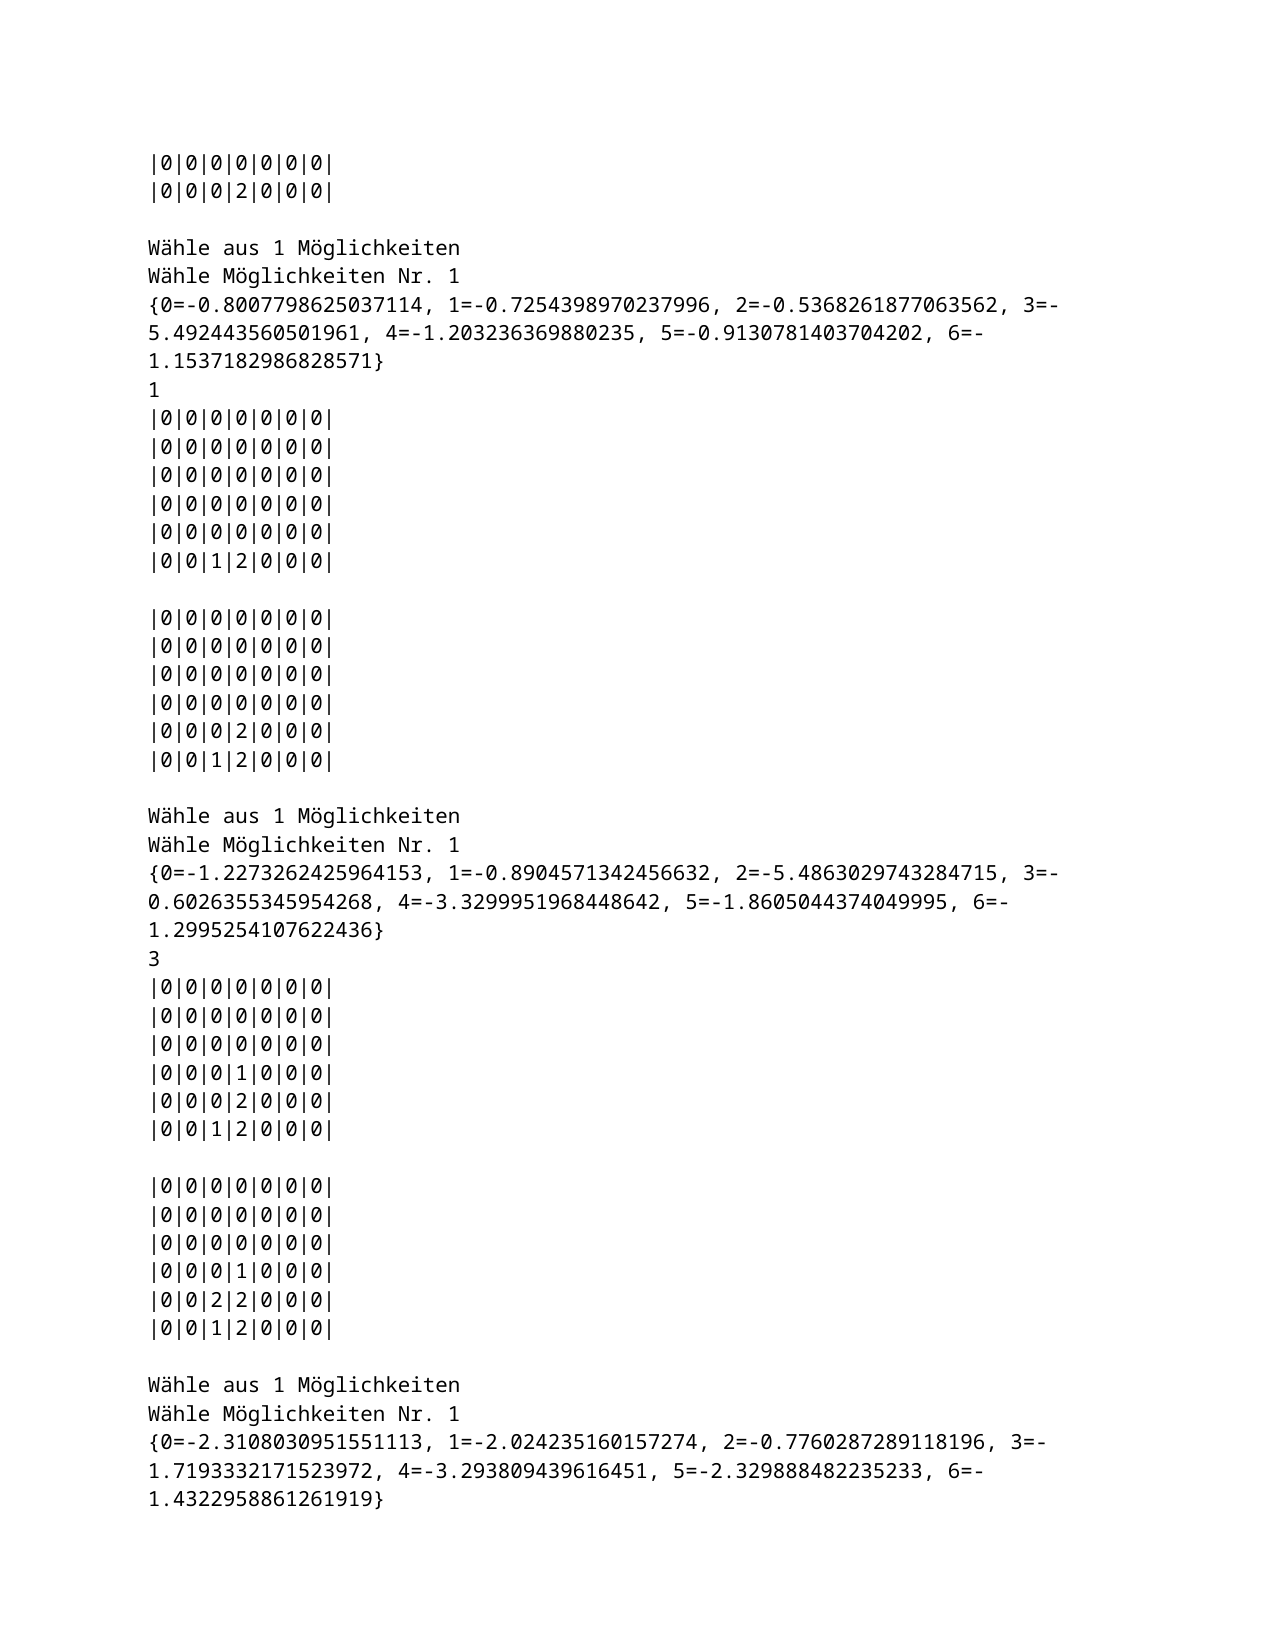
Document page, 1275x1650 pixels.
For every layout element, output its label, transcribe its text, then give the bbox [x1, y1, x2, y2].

text |0|0|0|2|0|0|0| [148, 716, 1127, 745]
text {0=-1.2273262425964153, 1=-0.8904571342456632, 2=-5.4863029743284715, 3=-0.6026355345954268, 4=-3.3299951968448642, 5=-1.8605044374049995, 6=-1.2995254107622436} [148, 858, 1127, 944]
text Wähle Möglichkeiten Nr. 1 [148, 261, 1127, 290]
text |0|0|0|0|0|0|0| [148, 1171, 1127, 1200]
text {0=-2.3108030951551113, 1=-2.024235160157274, 2=-0.7760287289118196, 3=-1.7193332171523972, 4=-3.293809439616451, 5=-2.329888482235233, 6=-1.4322958861261919} [148, 1427, 1127, 1513]
text |0|0|0|0|0|0|0| [148, 403, 1127, 432]
text 1 [148, 375, 1127, 403]
text |0|0|0|0|0|0|0| [148, 432, 1127, 460]
text |0|0|0|0|0|0|0| [148, 460, 1127, 489]
text |0|0|0|0|0|0|0| [148, 688, 1127, 716]
text |0|0|0|0|0|0|0| [148, 1200, 1127, 1228]
text Wähle aus 1 Möglichkeiten [148, 233, 1127, 261]
text Wähle Möglichkeiten Nr. 1 [148, 830, 1127, 858]
text |0|0|1|2|0|0|0| [148, 745, 1127, 773]
text |0|0|0|0|0|0|0| [148, 1029, 1127, 1058]
text Wähle Möglichkeiten Nr. 1 [148, 1399, 1127, 1427]
text |0|0|0|0|0|0|0| [148, 972, 1127, 1001]
text |0|0|0|0|0|0|0| [148, 603, 1127, 631]
text |0|0|0|1|0|0|0| [148, 1058, 1127, 1086]
text |0|0|0|0|0|0|0| [148, 517, 1127, 546]
text |0|0|0|2|0|0|0| [148, 176, 1127, 204]
text |0|0|1|2|0|0|0| [148, 1313, 1127, 1342]
text |0|0|0|2|0|0|0| [148, 1086, 1127, 1114]
text |0|0|0|1|0|0|0| [148, 1257, 1127, 1285]
text |0|0|1|2|0|0|0| [148, 546, 1127, 574]
text |0|0|0|0|0|0|0| [148, 148, 1127, 176]
text |0|0|0|0|0|0|0| [148, 1001, 1127, 1029]
text |0|0|0|0|0|0|0| [148, 1228, 1127, 1257]
text |0|0|2|2|0|0|0| [148, 1285, 1127, 1313]
text Wähle aus 1 Möglichkeiten [148, 802, 1127, 830]
text |0|0|0|0|0|0|0| [148, 659, 1127, 688]
text 3 [148, 944, 1127, 972]
text |0|0|0|0|0|0|0| [148, 489, 1127, 517]
text {0=-0.8007798625037114, 1=-0.7254398970237996, 2=-0.5368261877063562, 3=-5.492443560501961, 4=-1.203236369880235, 5=-0.9130781403704202, 6=-1.1537182986828571} [148, 290, 1127, 375]
text |0|0|0|0|0|0|0| [148, 631, 1127, 659]
text Wähle aus 1 Möglichkeiten [148, 1370, 1127, 1399]
text |0|0|1|2|0|0|0| [148, 1114, 1127, 1143]
